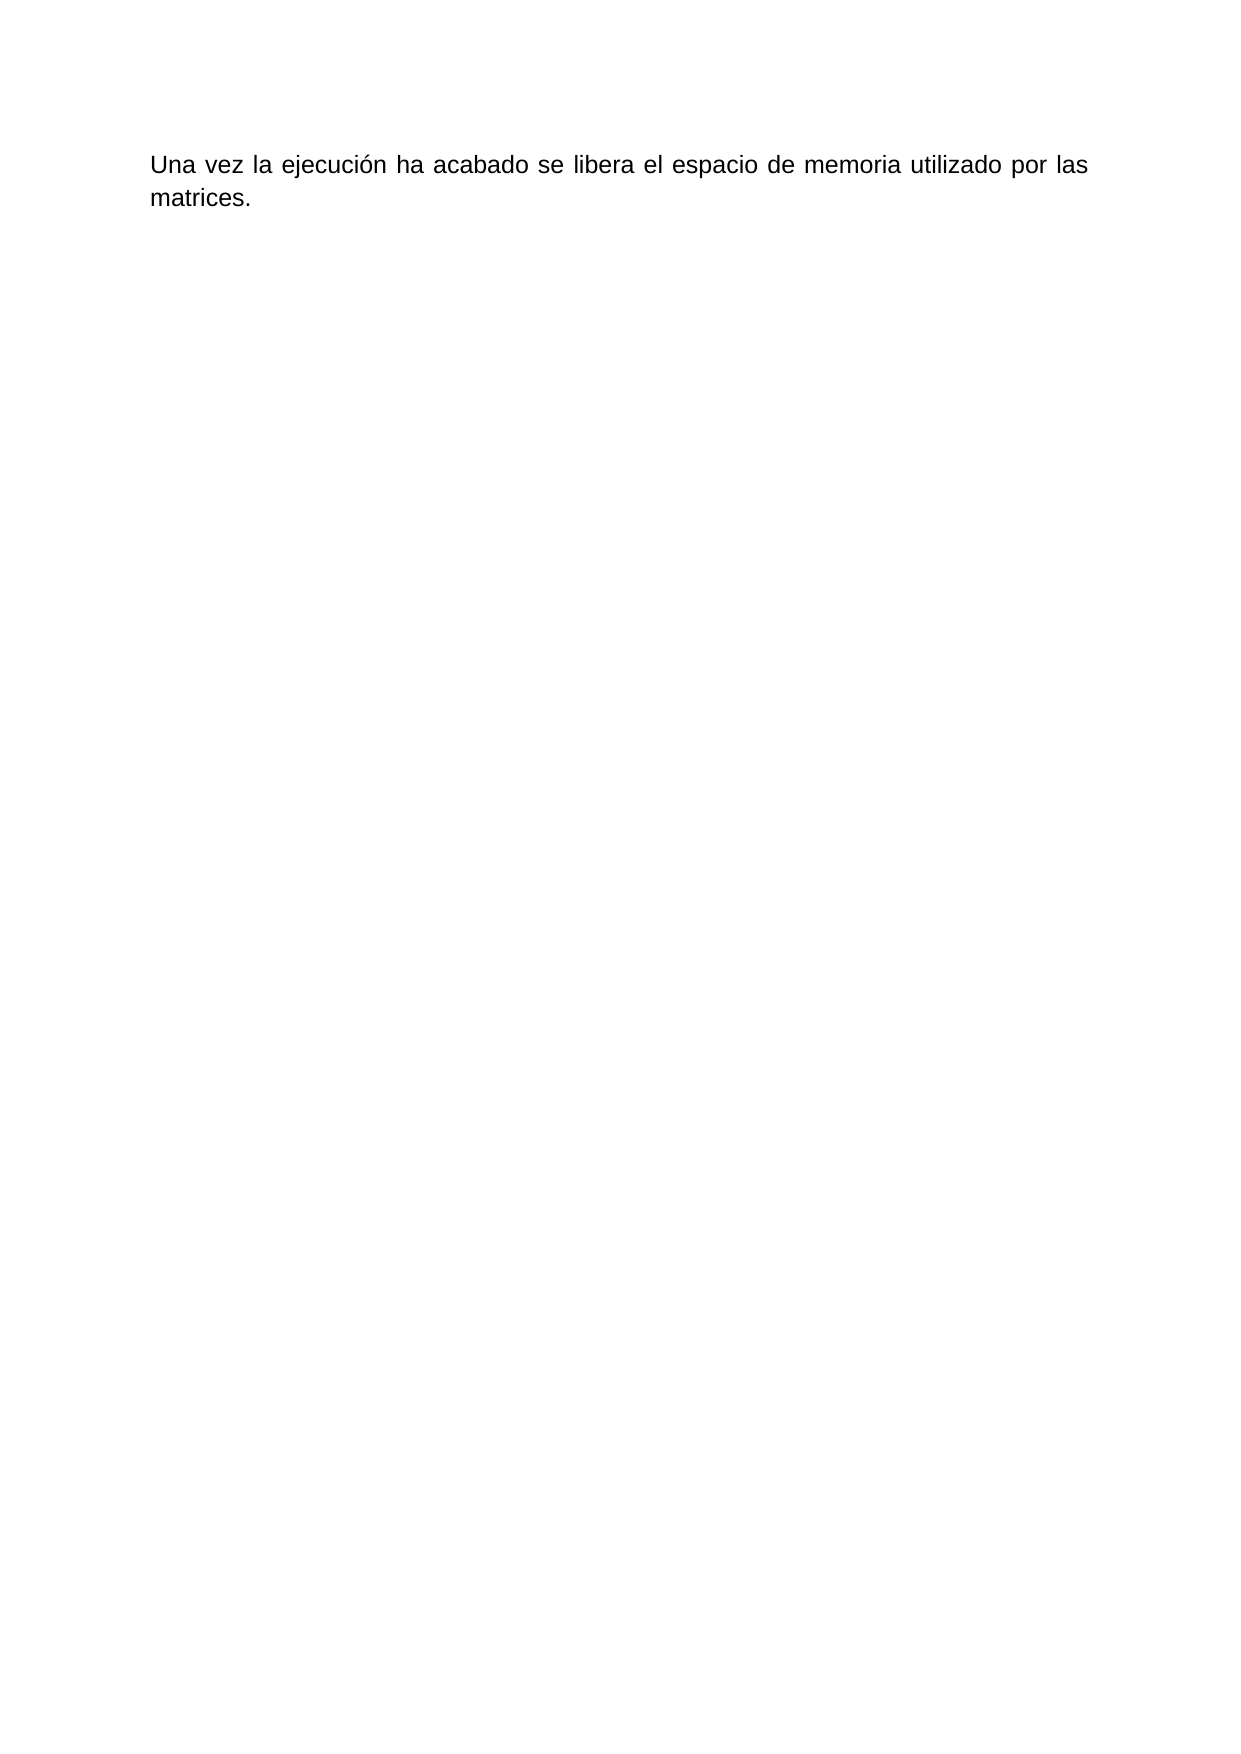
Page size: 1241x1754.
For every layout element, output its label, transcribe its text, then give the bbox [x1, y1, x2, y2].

text Una vez la ejecución ha acabado se libera el espacio de memoria utilizado por las matrices. [150, 150, 1090, 212]
